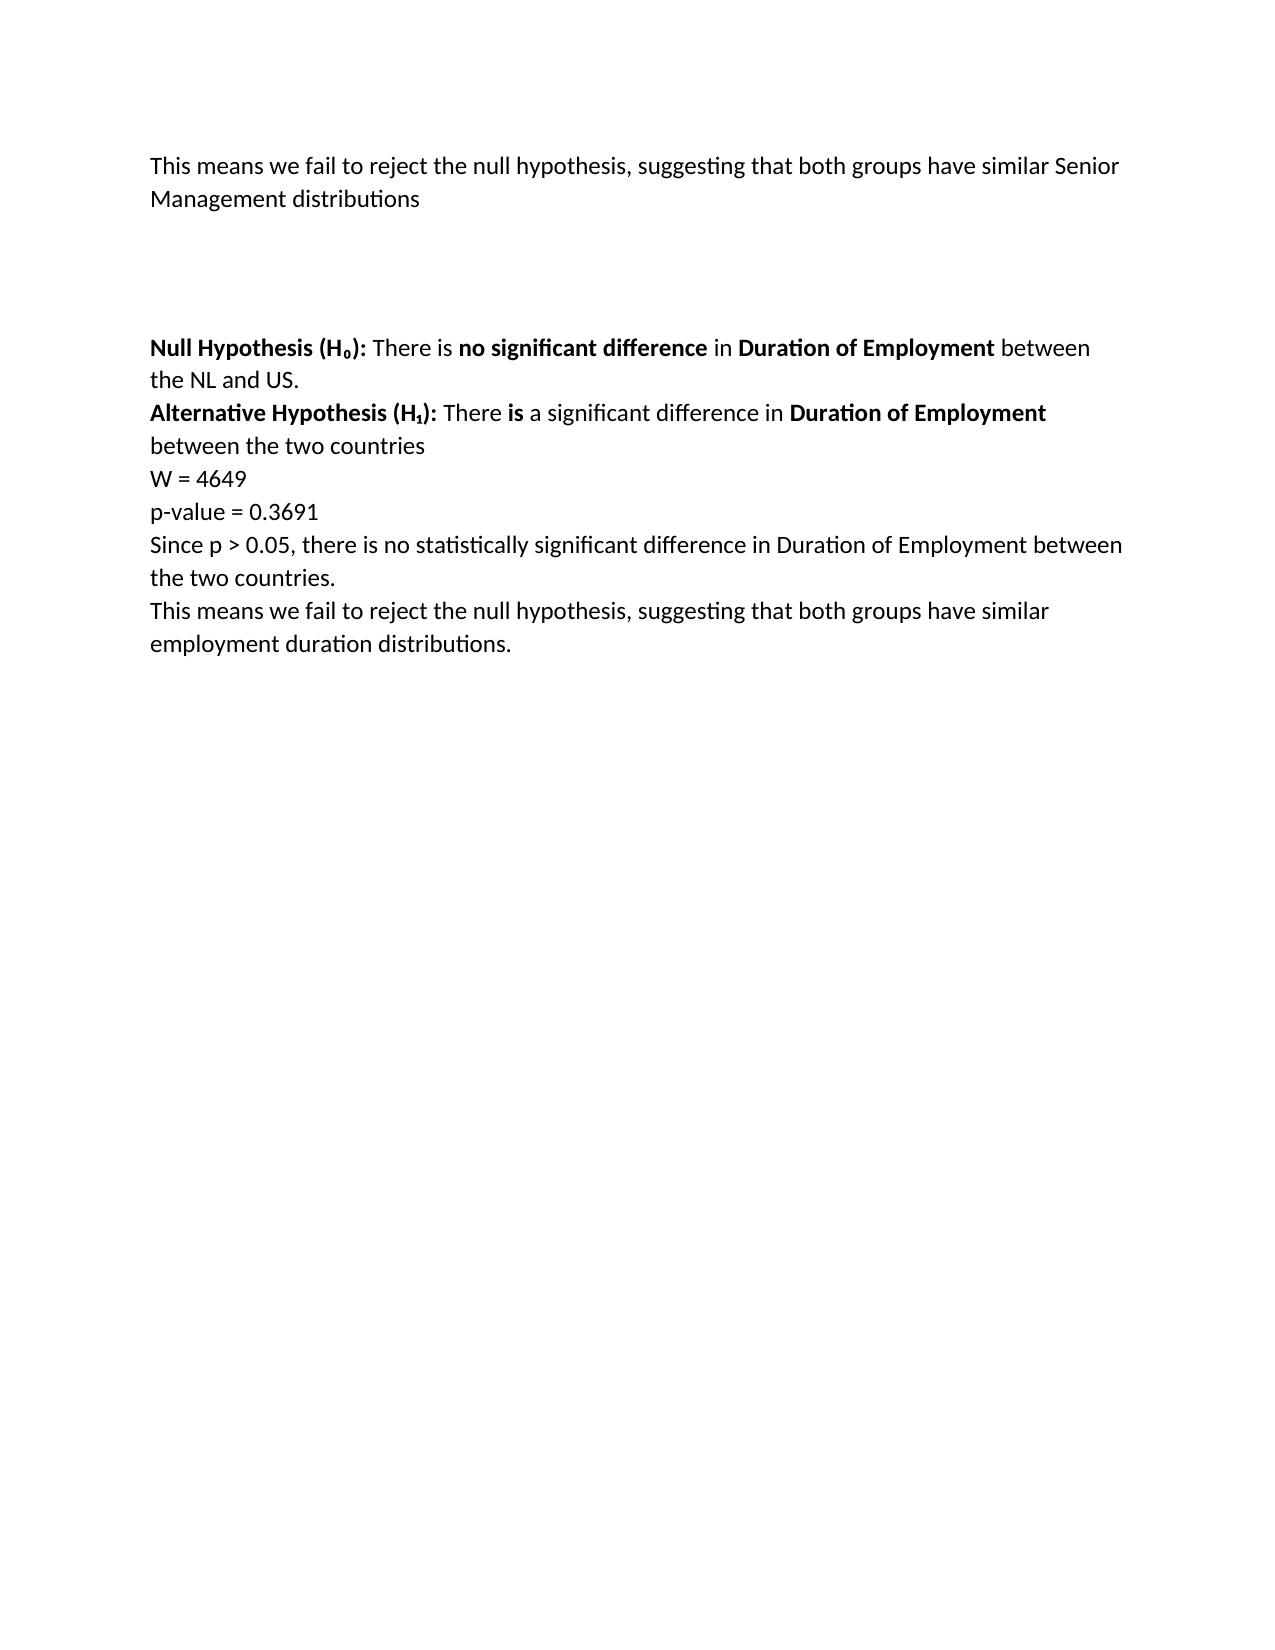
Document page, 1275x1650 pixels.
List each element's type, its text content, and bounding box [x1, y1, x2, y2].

text p-value = 0.3691 [150, 496, 1125, 527]
text Alternative Hypothesis (H₁): There is a significant difference in Duration of Employment between the two countries [150, 397, 1125, 461]
text Null Hypothesis (H₀): There is no significant difference in Duration of Employment between the NL and US. [150, 332, 1125, 395]
text W = 4649 [150, 463, 1125, 494]
text Since p > 0.05, there is no statistically significant difference in Duration of Employment between the two countries. [150, 529, 1125, 593]
text This means we fail to reject the null hypothesis, suggesting that both groups have similar employment duration distributions. [150, 595, 1125, 658]
text This means we fail to reject the null hypothesis, suggesting that both groups have similar Senior Management distributions [150, 150, 1125, 213]
